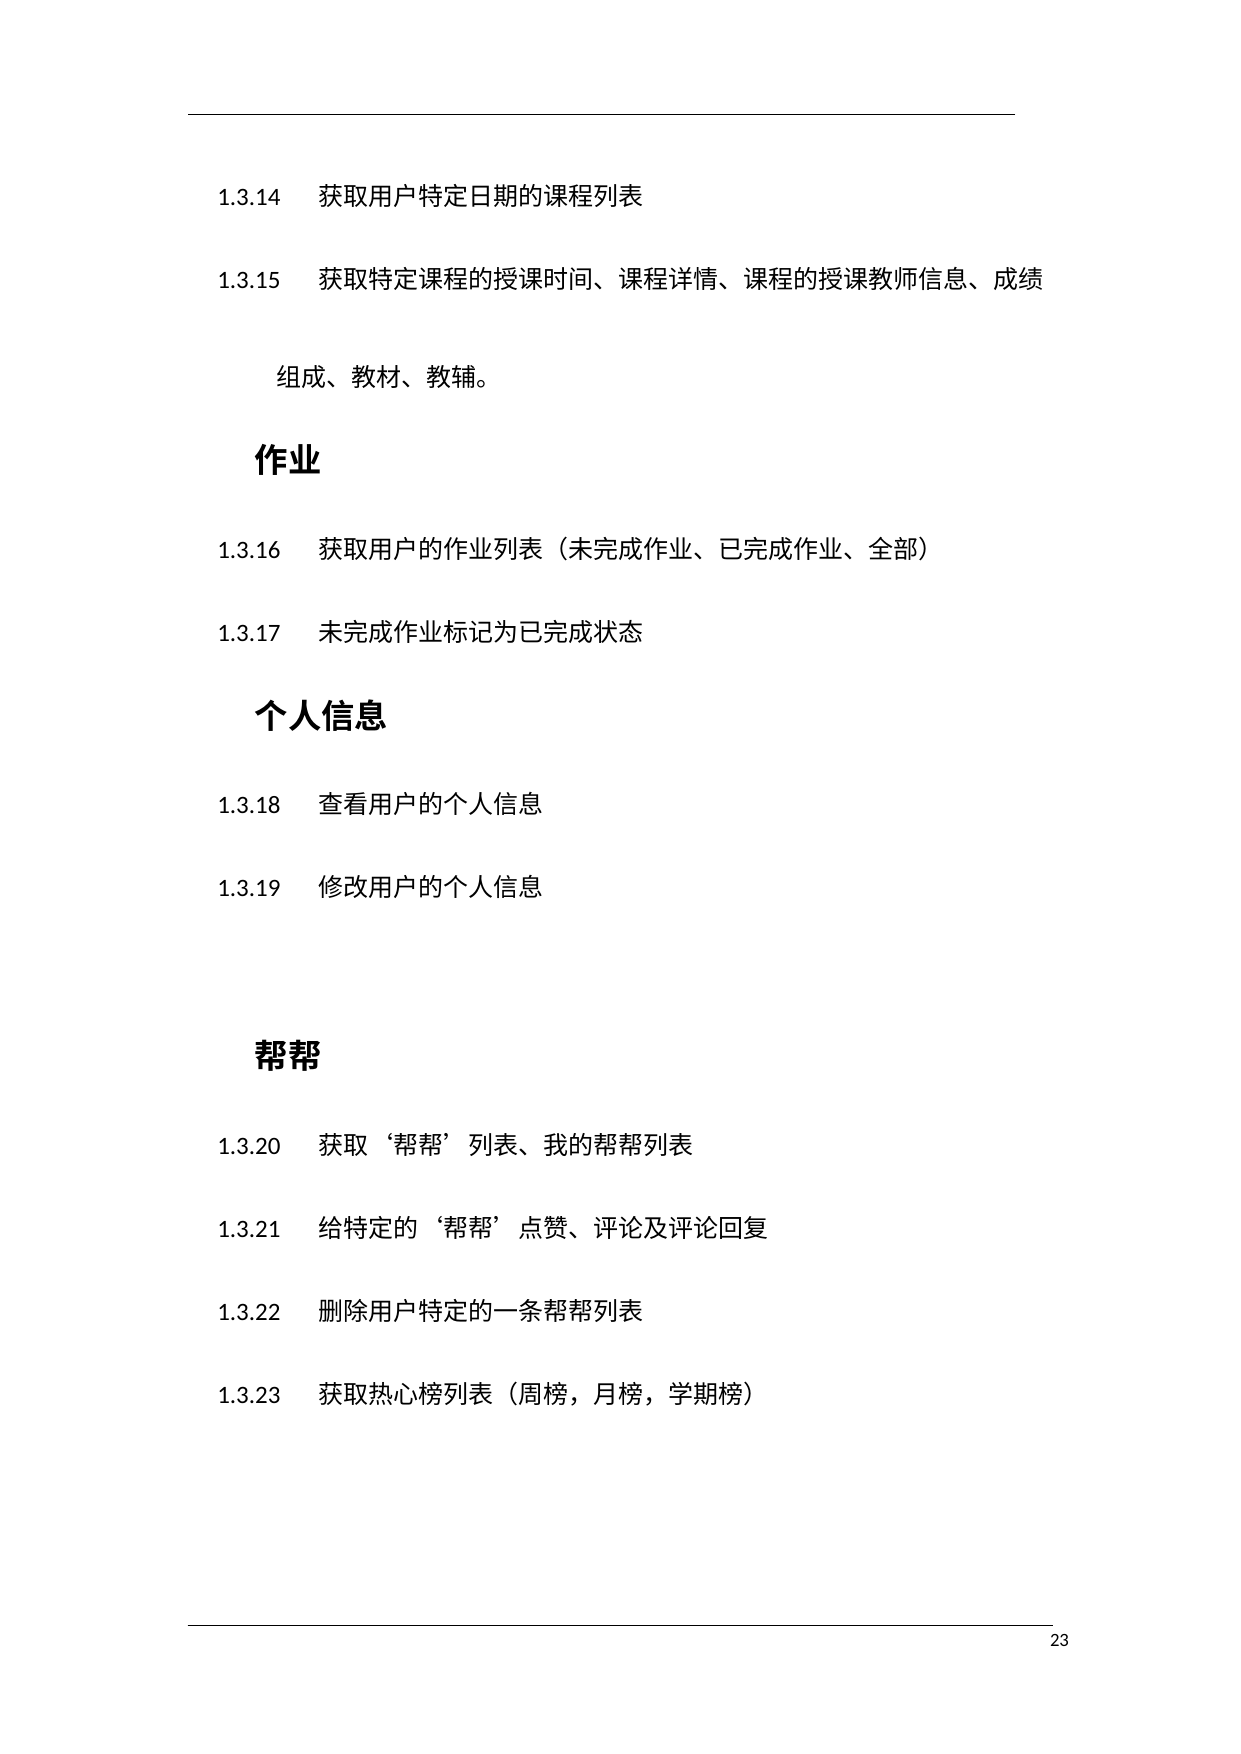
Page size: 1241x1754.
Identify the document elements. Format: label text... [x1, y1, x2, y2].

subtitle 给特定的‘帮帮’点赞、评论及评论回复 [217, 1194, 1053, 1259]
subtitle 修改用户的个人信息 [217, 853, 1053, 918]
subtitle 获取用户的作业列表（未完成作业、已完成作业、全部） [217, 515, 1053, 580]
subtitle 获取用户特定日期的课程列表 [217, 162, 1053, 227]
text 作业 [187, 426, 1053, 491]
subtitle 获取特定课程的授课时间、课程详情、课程的授课教师信息、成绩组成、教材、教辅。 [217, 245, 1053, 408]
subtitle 未完成作业标记为已完成状态 [217, 598, 1053, 663]
subtitle 查看用户的个人信息 [217, 770, 1053, 835]
subtitle 获取热心榜列表（周榜，月榜，学期榜） [217, 1360, 1053, 1425]
subtitle 删除用户特定的一条帮帮列表 [217, 1277, 1053, 1342]
subtitle 获取‘帮帮’列表、我的帮帮列表 [217, 1111, 1053, 1176]
text 个人信息 [187, 681, 1053, 746]
text 帮帮 [187, 1022, 1053, 1087]
